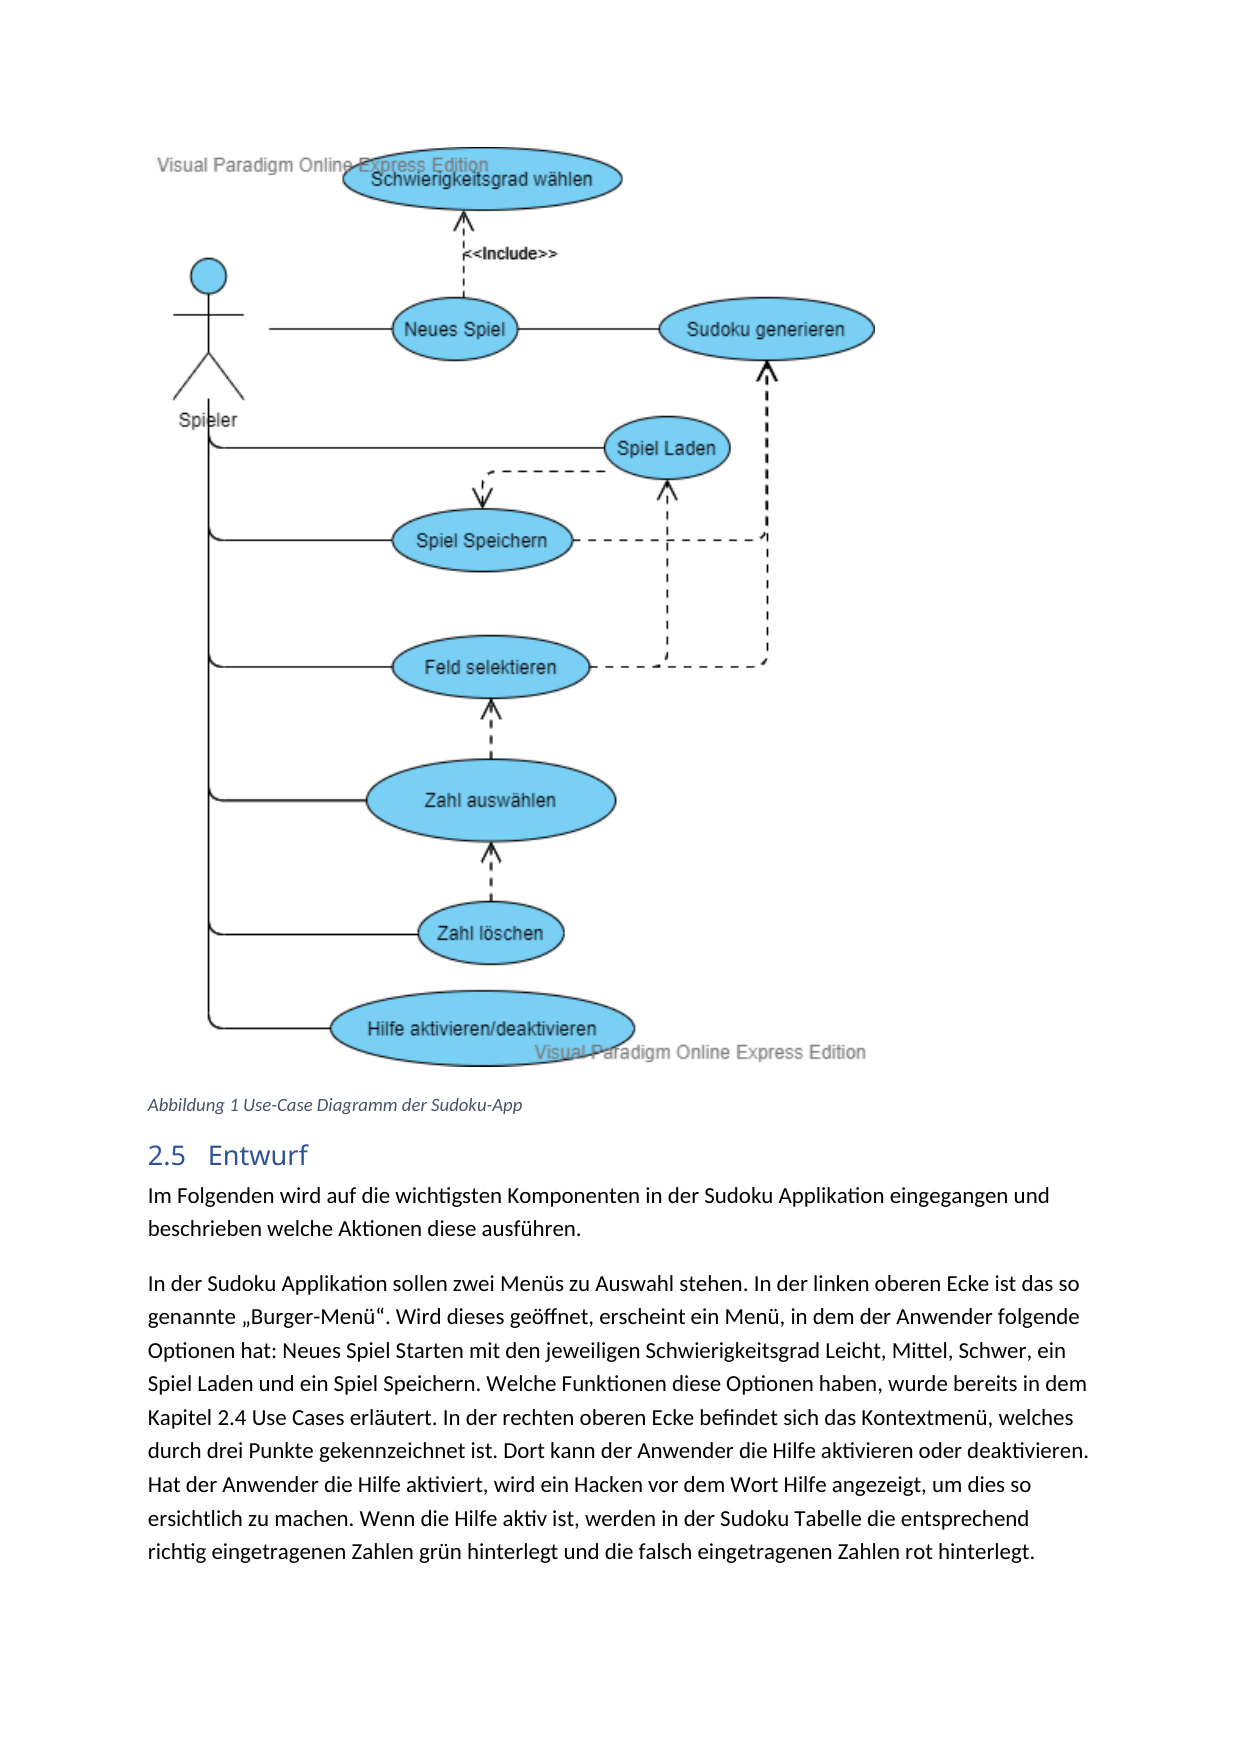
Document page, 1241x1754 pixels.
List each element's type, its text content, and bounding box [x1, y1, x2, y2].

text Im Folgenden wird auf die wichtigsten Komponenten in der Sudoku Applikation eingegangen und beschrieben welche Aktionen diese ausführen. [148, 1181, 1093, 1243]
text Abbildung 1 Use-Case Diagramm der Sudoku-App [148, 1093, 1093, 1116]
text In der Sudoku Applikation sollen zwei Menüs zu Auswahl stehen. In der linken oberen Ecke ist das so genannte „Burger-Menü“. Wird dieses geöffnet, erscheint ein Menü, in dem der Anwender folgende Optionen hat: Neues Spiel Starten mit den jeweiligen Schwierigkeitsgrad Leicht, Mittel, Schwer, ein Spiel Laden und ein Spiel Speichern. Welche Funktionen diese Optionen haben, wurde bereits in dem Kapitel 2.4 Use Cases erläutert. In der rechten oberen Ecke befindet sich das Kontextmenü, welches durch drei Punkte gekennzeichnet ist. Dort kann der Anwender die Hilfe aktivieren oder deaktivieren. Hat der Anwender die Hilfe aktiviert, wird ein Hacken vor dem Wort Hilfe angezeigt, um dies so ersichtlich zu machen. Wenn die Hilfe aktiv ist, werden in der Sudoku Tabelle die entsprechend richtig eingetragenen Zahlen grün hinterlegt und die falsch eingetragenen Zahlen rot hinterlegt. [148, 1269, 1093, 1565]
picture [147, 147, 875, 1067]
subtitle Entwurf [148, 1137, 1093, 1174]
